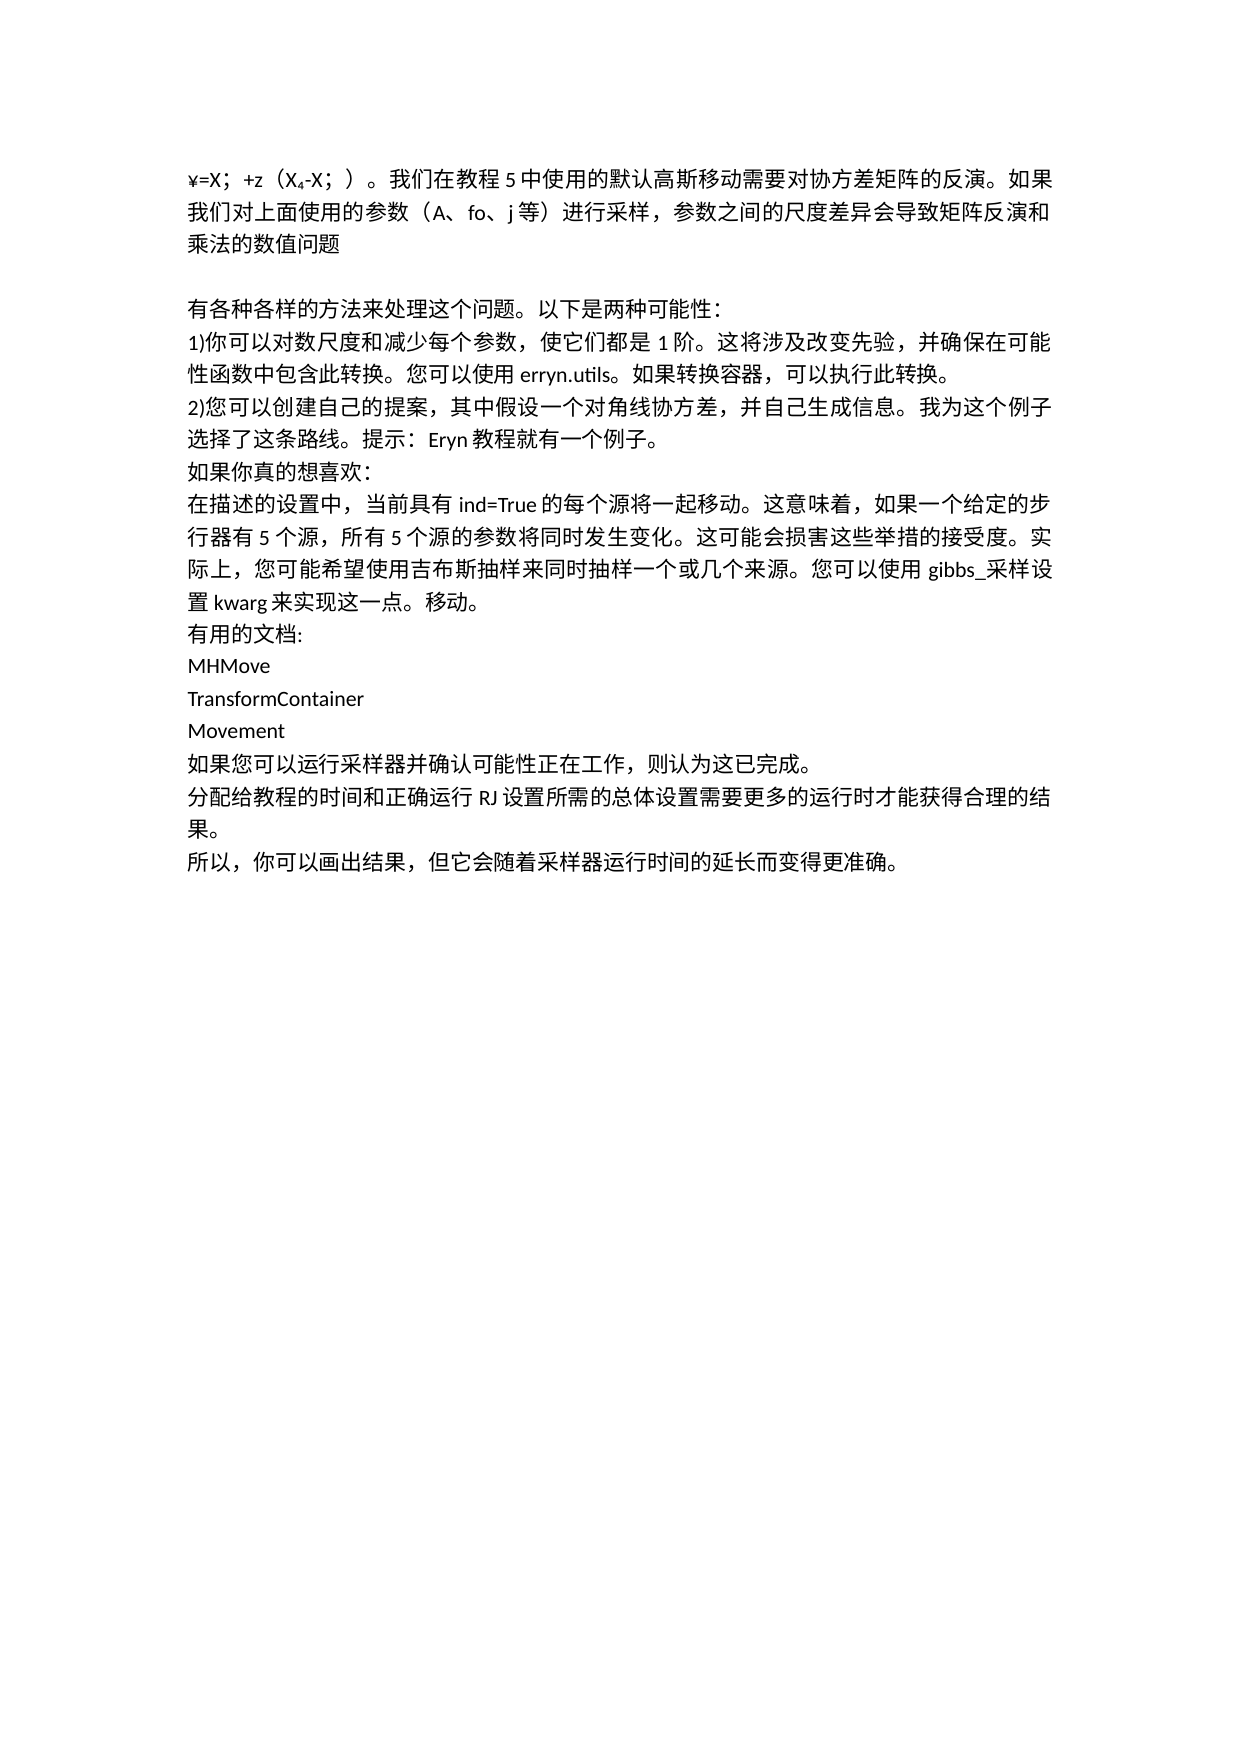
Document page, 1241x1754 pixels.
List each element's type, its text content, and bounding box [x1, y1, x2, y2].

text Movement [187, 714, 1053, 747]
text MHMove [187, 649, 1053, 682]
text 有用的文档: [187, 617, 1053, 649]
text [187, 162, 1053, 259]
text 1)你可以对数尺度和减少每个参数，使它们都是1阶。这将涉及改变先验，并确保在可能性函数中包含此转换。您可以使用erryn.utils。如果转换容器，可以执行此转换。 [187, 324, 1053, 389]
text TransformContainer [187, 682, 1053, 714]
text 有各种各样的方法来处理这个问题。以下是两种可能性： [187, 292, 1053, 324]
text 所以，你可以画出结果，但它会随着采样器运行时间的延长而变得更准确。 [187, 844, 1053, 877]
text 分配给教程的时间和正确运行RJ设置所需的总体设置需要更多的运行时才能获得合理的结果。 [187, 779, 1053, 844]
text 如果您可以运行采样器并确认可能性正在工作，则认为这已完成。 [187, 747, 1053, 779]
text 2)您可以创建自己的提案，其中假设一个对角线协方差，并自己生成信息。我为这个例子选择了这条路线。提示：Eryn教程就有一个例子。 [187, 389, 1053, 454]
text 如果你真的想喜欢： [187, 454, 1053, 487]
text 在描述的设置中，当前具有ind=True的每个源将一起移动。这意味着，如果一个给定的步行器有5个源，所有5个源的参数将同时发生变化。这可能会损害这些举措的接受度。实际上，您可能希望使用吉布斯抽样来同时抽样一个或几个来源。您可以使用gibbs_采样设置kwarg来实现这一点。移动。 [187, 487, 1053, 617]
